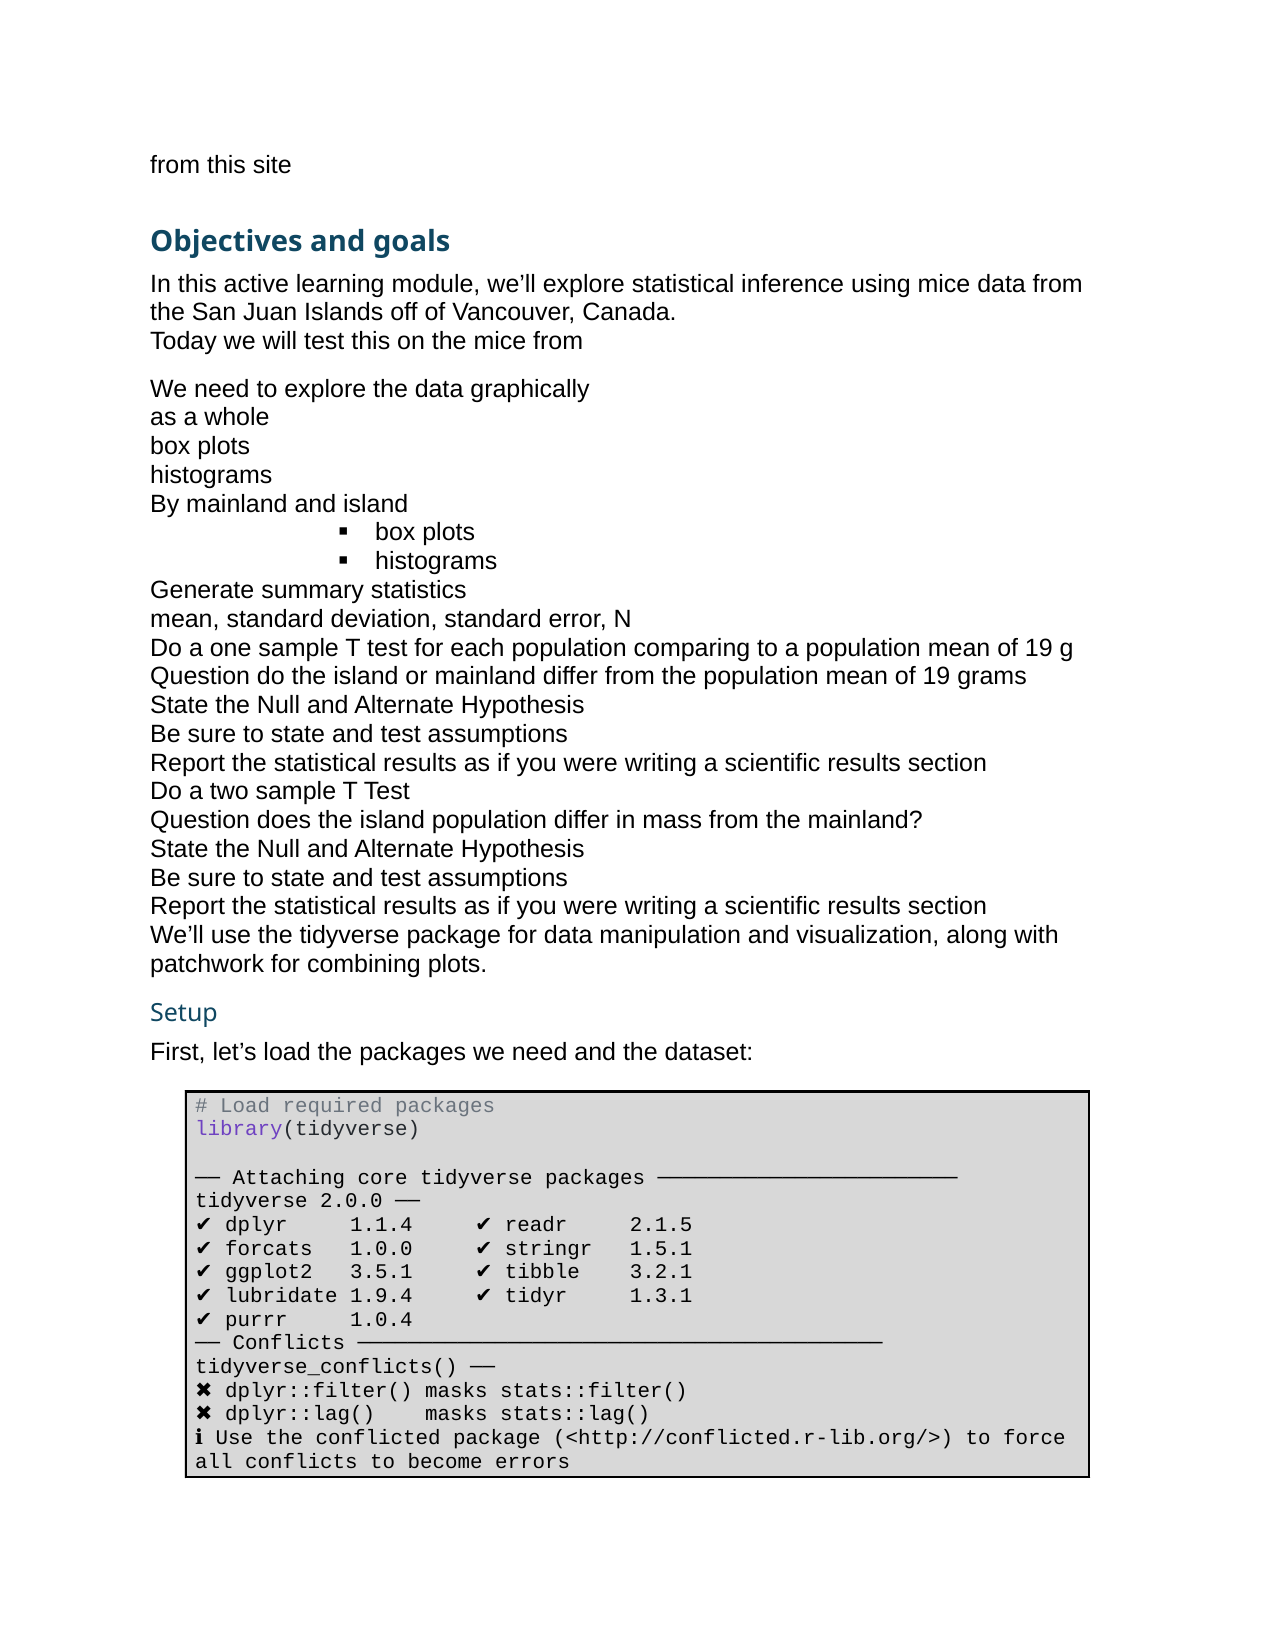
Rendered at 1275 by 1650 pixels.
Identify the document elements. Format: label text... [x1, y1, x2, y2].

list box plots [337, 517, 1125, 546]
text from this site [150, 150, 1125, 179]
text # Load required packages library(tidyverse) [187, 1093, 1088, 1142]
subtitle Setup [150, 994, 1125, 1028]
subtitle Objectives and goals [150, 221, 1125, 260]
text Today we will test this on the mice from [150, 326, 1125, 355]
list histograms [337, 546, 1125, 575]
